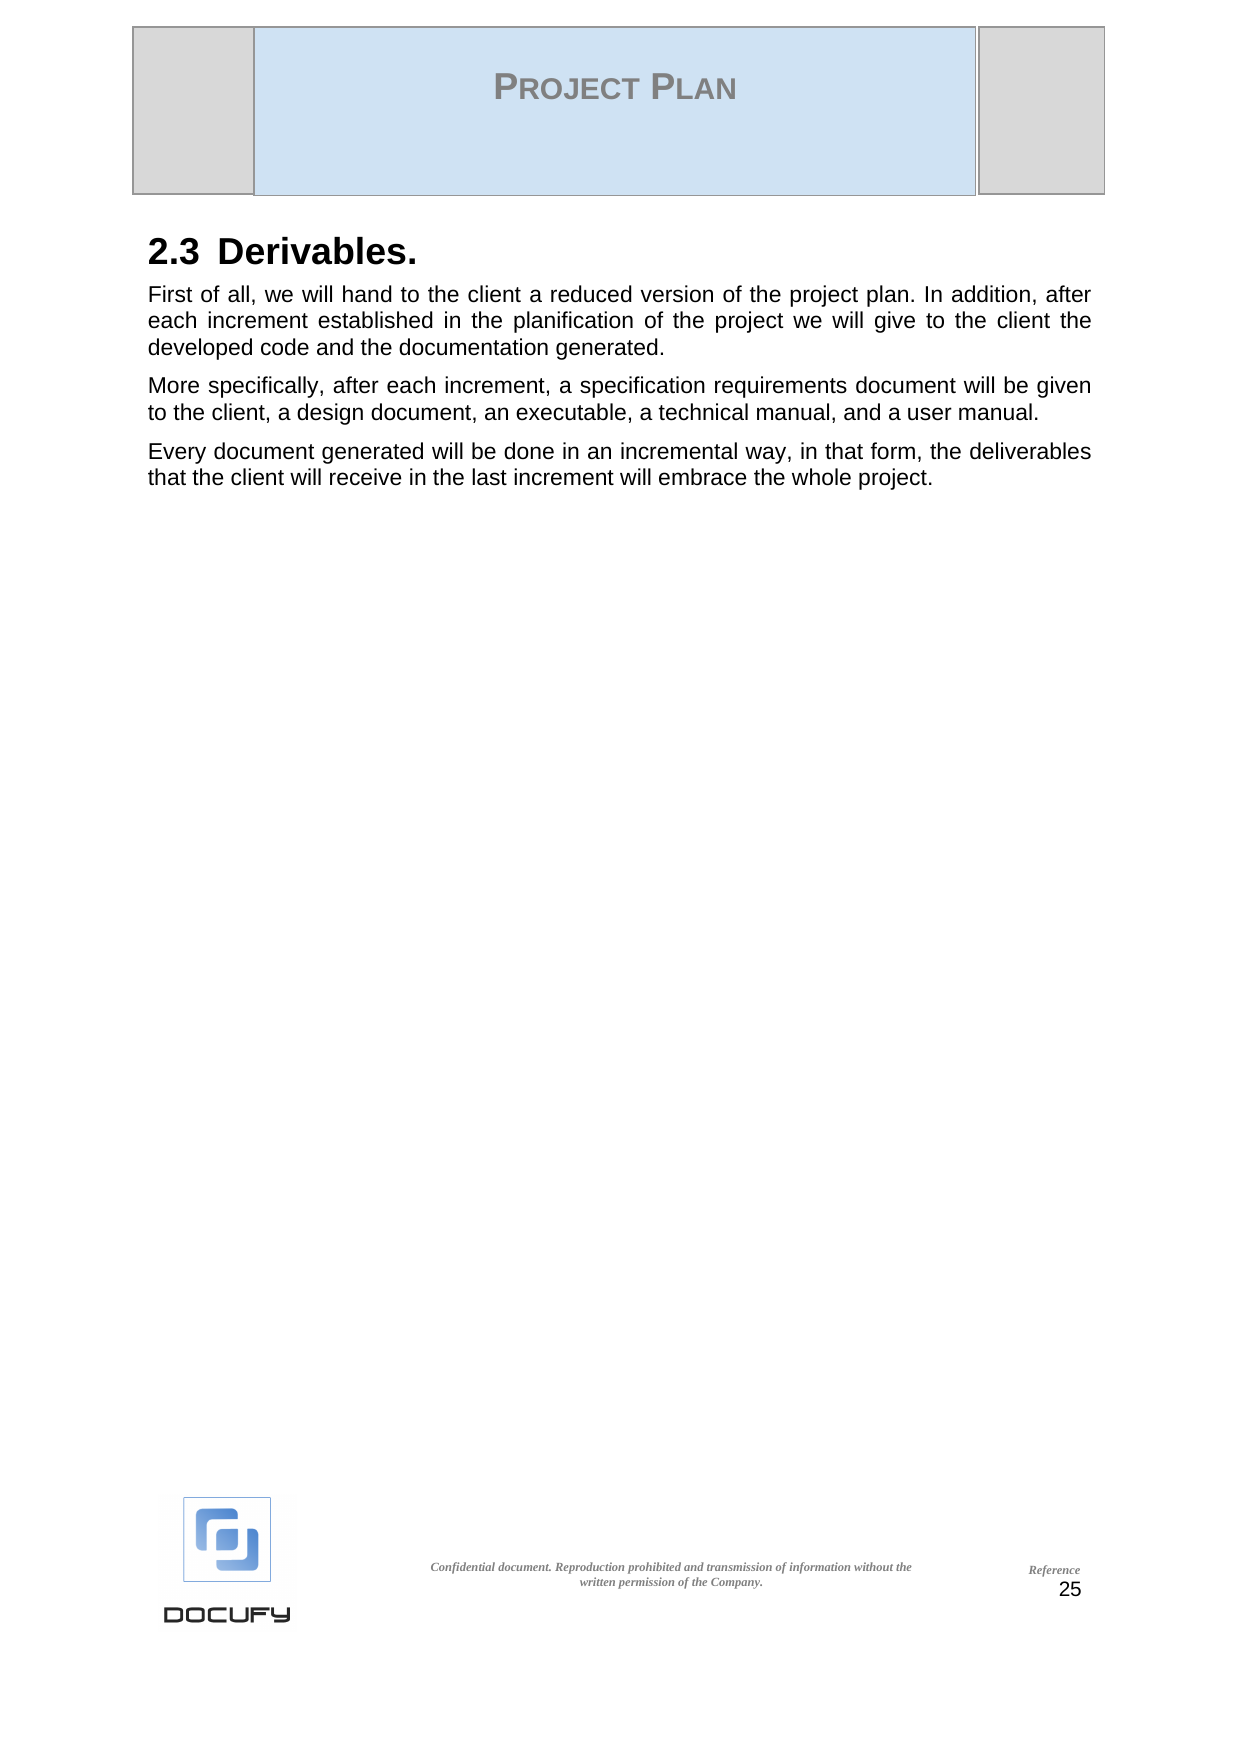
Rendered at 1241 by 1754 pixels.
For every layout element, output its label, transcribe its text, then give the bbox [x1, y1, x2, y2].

text First of all, we will hand to the client a reduced version of the project plan. In addition, after each increment established in the planification of the project we will give to the client the developed code and the documentation generated. [148, 281, 1092, 360]
picture [158, 1494, 297, 1632]
text Every document generated will be done in an incremental way, in that form, the deliverables that the client will receive in the last increment will embrace the whole project. [148, 438, 1092, 490]
text More specifically, after each increment, a specification requirements document will be given to the client, a design document, an executable, a technical manual, and a user manual. [148, 372, 1092, 425]
subtitle Derivables. [148, 229, 1092, 273]
